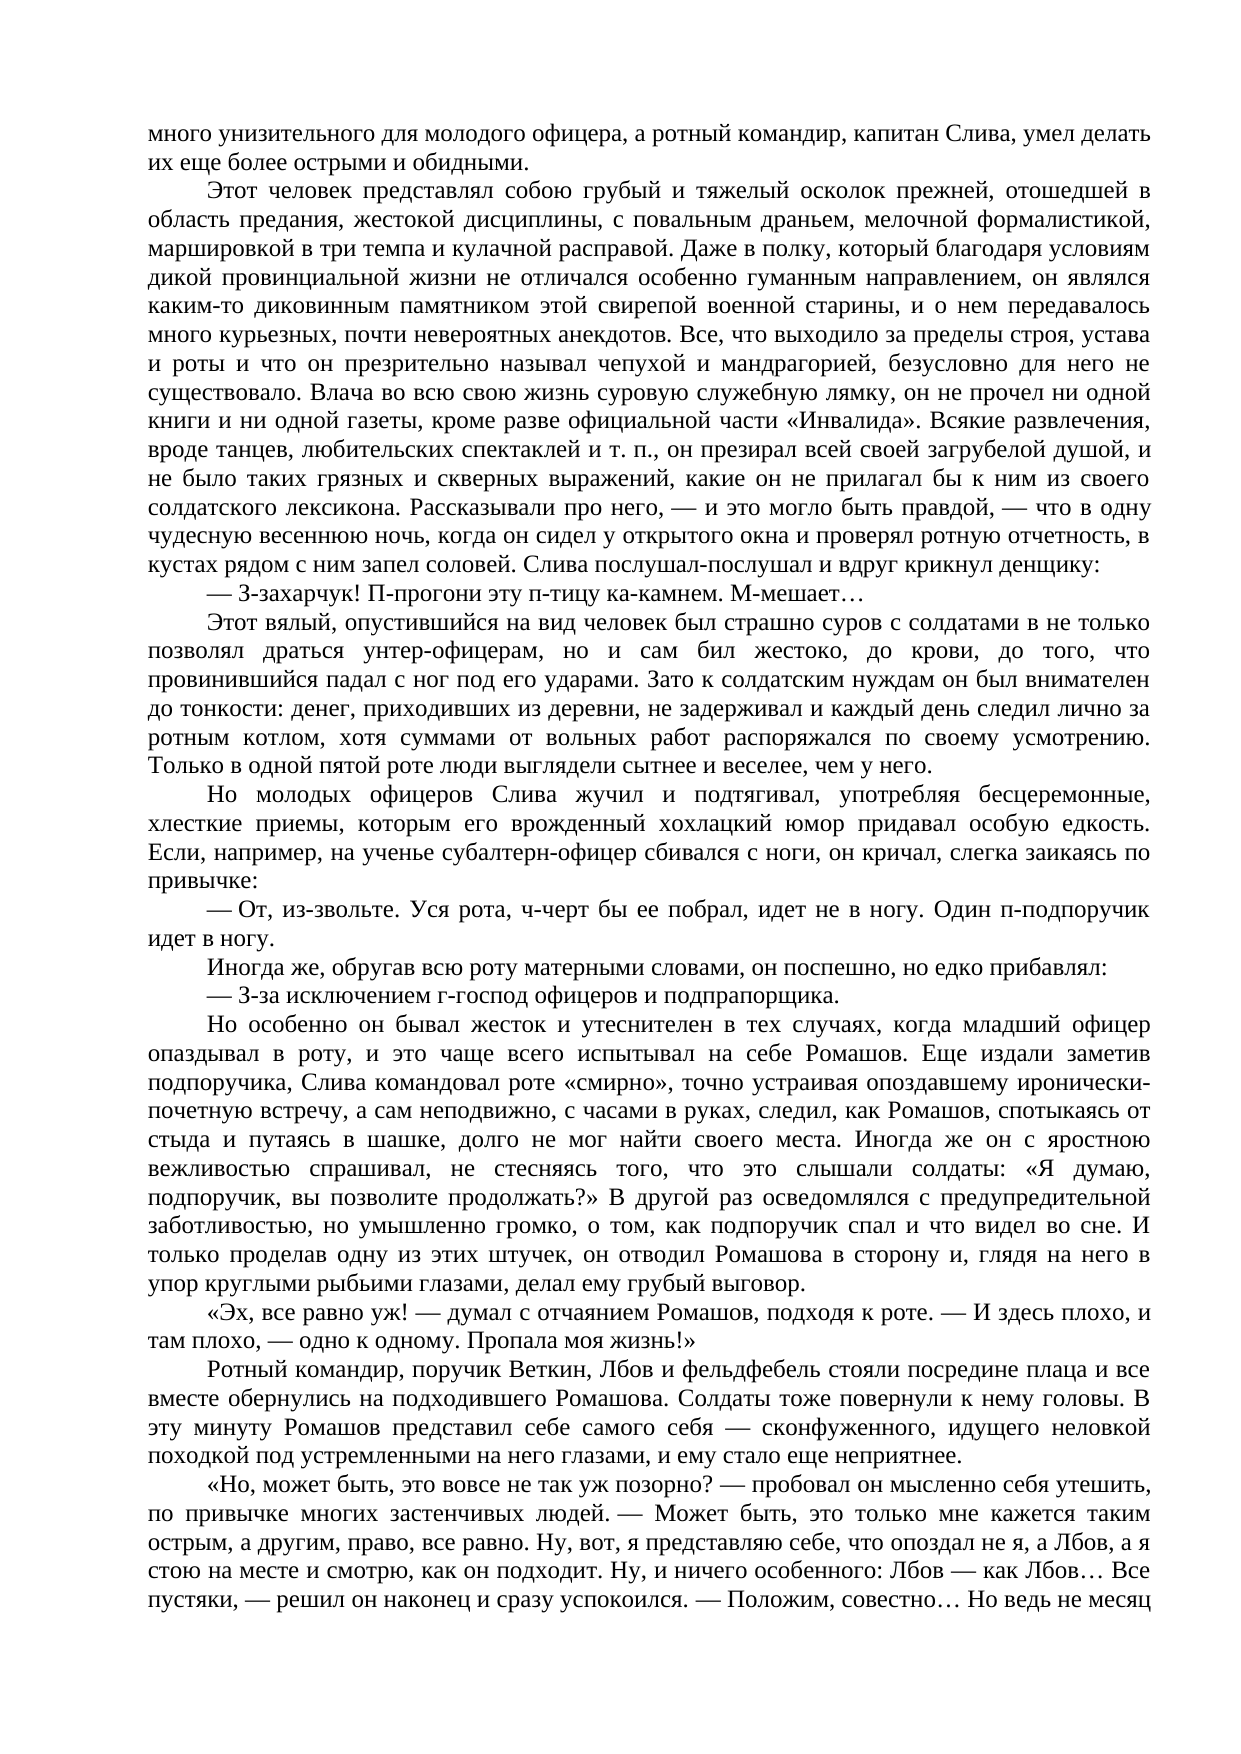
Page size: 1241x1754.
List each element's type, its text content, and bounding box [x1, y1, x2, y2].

text Ротный командир, поручик Веткин, Лбов и фельдфебель стояли посредине плаца и все вместе обернулись на подходившего Ромашова. Солдаты тоже повернули к нему головы. В эту минуту Ромашов представил себе самого себя — сконфуженного, идущего неловкой походкой под устремленными на него глазами, и ему стало еще неприятнее. [148, 1354, 1152, 1469]
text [148, 118, 1152, 176]
text — З-захарчук! П-прогони эту п-тицу ка-камнем. М-мешает… [148, 578, 1152, 607]
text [148, 1469, 1152, 1613]
text Но молодых офицеров Слива жучил и подтягивал, употребляя бесцеремонные, хлесткие приемы, которым его врожденный хохлацкий юмор придавал особую едкость. Если, например, на ученье субалтерн-офицер сбивался с ноги, он кричал, слегка заикаясь по привычке: [148, 779, 1152, 894]
text — От, из-звольте. Уся рота, ч-черт бы ее побрал, идет не в ногу. Один п-подпоручик идет в ногу. [148, 894, 1152, 952]
text Иногда же, обругав всю роту матерными словами, он поспешно, но едко прибавлял: [148, 952, 1152, 981]
text — З-за исключением г-господ офицеров и подпрапорщика. [148, 981, 1152, 1009]
text Этот человек представлял собою грубый и тяжелый осколок прежней, отошедшей в область предания, жестокой дисциплины, с повальным драньем, мелочной формалистикой, маршировкой в три темпа и кулачной расправой. Даже в полку, который благодаря условиям дикой провинциальной жизни не отличался особенно гуманным направлением, он являлся каким-то диковинным памятником этой свирепой военной старины, и о нем передавалось много курьезных, почти невероятных анекдотов. Все, что выходило за пределы строя, устава и роты и что он презрительно называл чепухой и мандрагорией, безусловно для него не существовало. Влача во всю свою жизнь суровую служебную лямку, он не прочел ни одной книги и ни одной газеты, кроме разве официальной части «Инвалида». Всякие развлечения, вроде танцев, любительских спектаклей и т. п., он презирал всей своей загрубелой душой, и не было таких грязных и скверных выражений, какие он не прилагал бы к ним из своего солдатского лексикона. Рассказывали про него, — и это могло быть правдой, — что в одну чудесную весеннюю ночь, когда он сидел у открытого окна и проверял ротную отчетность, в кустах рядом с ним запел соловей. Слива послушал-послушал и вдруг крикнул денщику: [148, 176, 1152, 578]
text Но особенно он бывал жесток и утеснителен в тех случаях, когда младший офицер опаздывал в роту, и это чаще всего испытывал на себе Ромашов. Еще издали заметив подпоручика, Слива командовал роте «смирно», точно устраивая опоздавшему иронически-почетную встречу, а сам неподвижно, с часами в руках, следил, как Ромашов, спотыкаясь от стыда и путаясь в шашке, долго не мог найти своего места. Иногда же он с яростною вежливостью спрашивал, не стесняясь того, что это слышали солдаты: «Я думаю, подпоручик, вы позволите продолжать?» В другой раз осведомлялся с предупредительной заботливостью, но умышленно громко, о том, как подпоручик спал и что видел во сне. И только проделав одну из этих штучек, он отводил Ромашова в сторону и, глядя на него в упор круглыми рыбьими глазами, делал ему грубый выговор. [148, 1009, 1152, 1297]
text Этот вялый, опустившийся на вид человек был страшно суров с солдатами в не только позволял драться унтер-офицерам, но и сам бил жестоко, до крови, до того, что провинившийся падал с ног под его ударами. Зато к солдатским нуждам он был внимателен до тонкости: денег, приходивших из деревни, не задерживал и каждый день следил лично за ротным котлом, хотя суммами от вольных работ распоряжался по своему усмотрению. Только в одной пятой роте люди выглядели сытнее и веселее, чем у него. [148, 607, 1152, 779]
text «Эх, все равно уж! — думал с отчаянием Ромашов, подходя к роте. — И здесь плохо, и там плохо, — одно к одному. Пропала моя жизнь!» [148, 1297, 1152, 1354]
